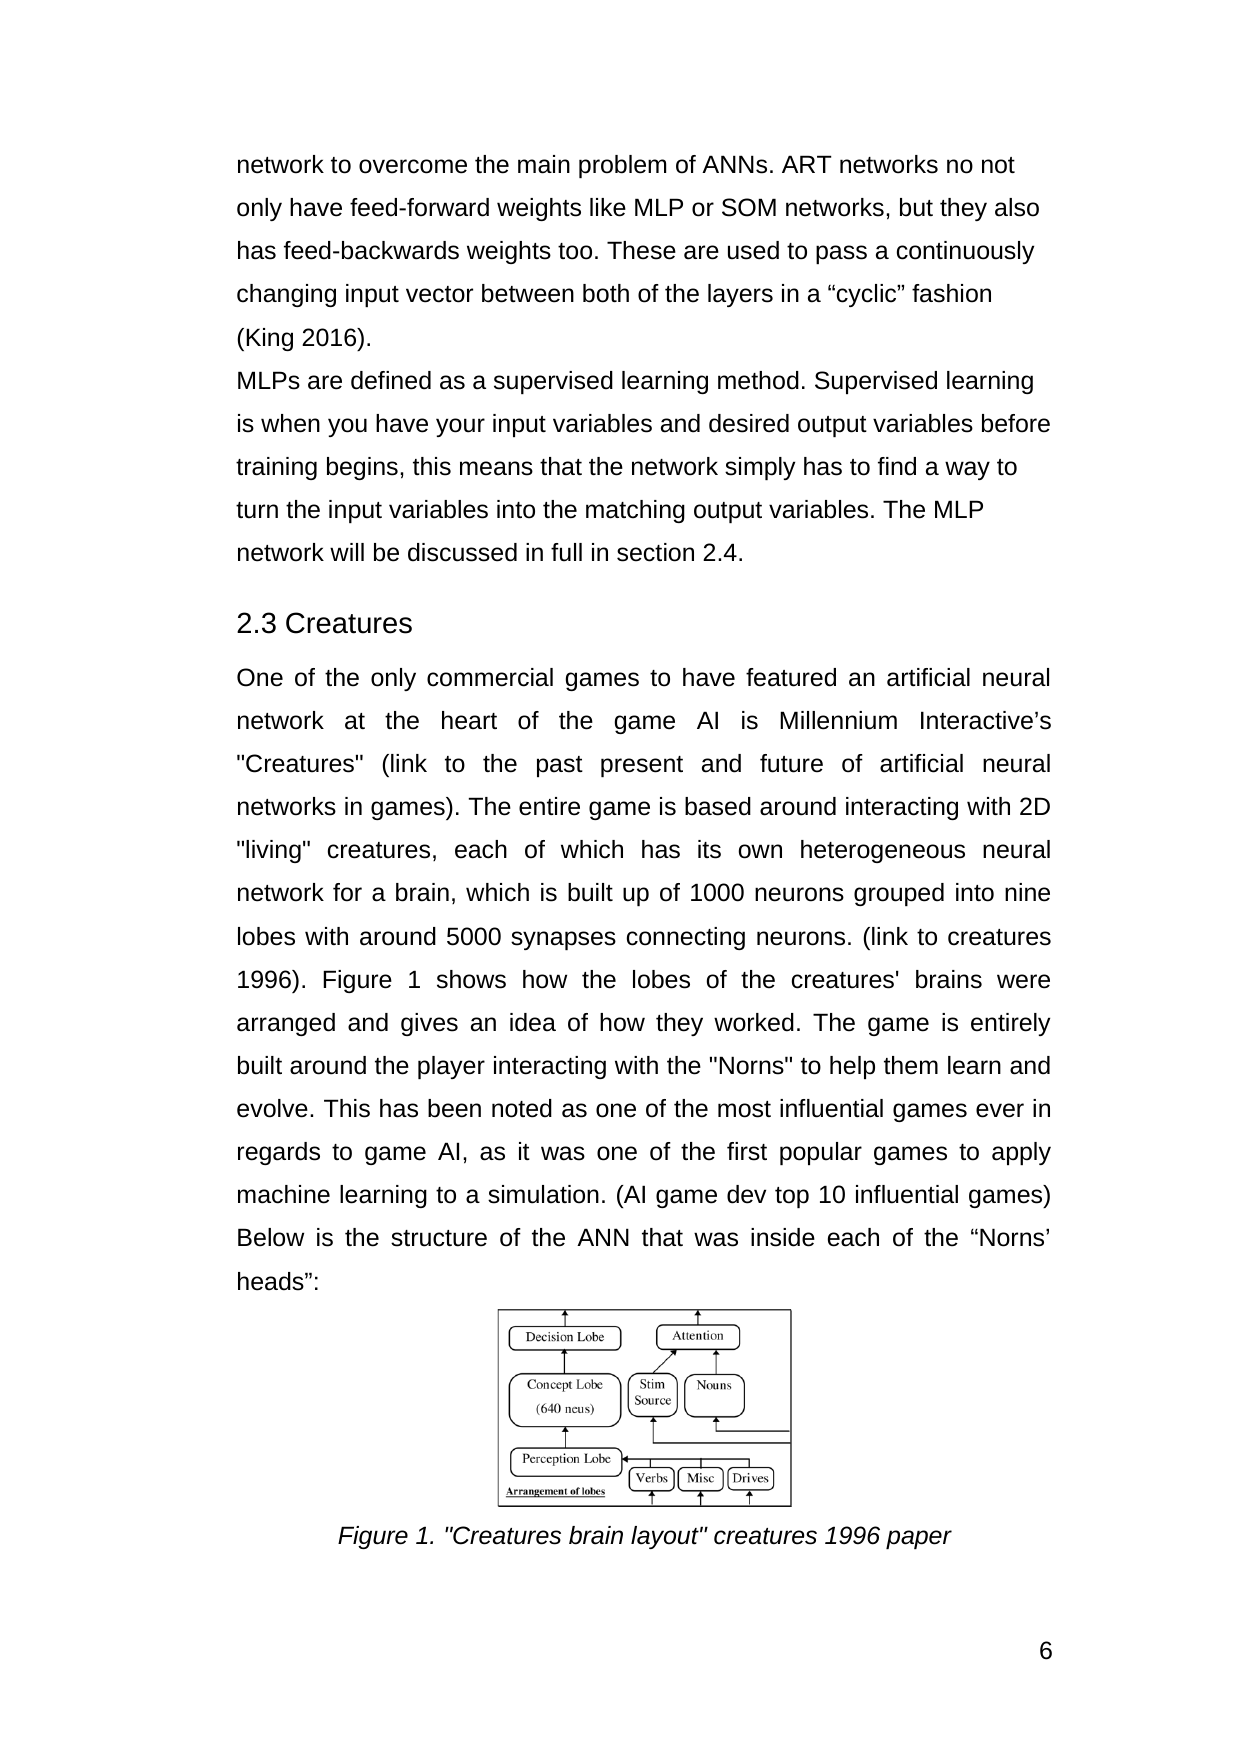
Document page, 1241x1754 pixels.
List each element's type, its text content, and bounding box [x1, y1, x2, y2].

text One of the only commercial games to have featured an artificial neural network at the heart of the game AI is Millennium Interactive’s "Creatures" (link to the past present and future of artificial neural networks in games). The entire game is based around interacting with 2D "living" creatures, each of which has its own heterogeneous neural network for a brain, which is built up of 1000 neurons grouped into nine lobes with around 5000 synapses connecting neurons. (link to creatures 1996). Figure 1 shows how the lobes of the creatures' brains were arranged and gives an idea of how they worked. The game is entirely built around the player interacting with the "Norns" to help them learn and evolve. This has been noted as one of the most influential games ever in regards to game AI, as it was one of the first popular games to apply machine learning to a simulation. (AI game dev top 10 influential games) Below is the structure of the ANN that was inside each of the “Norns’ heads”: [236, 663, 1053, 1295]
text Figure 1. "Creatures brain layout" creatures 1996 paper [236, 1521, 1053, 1550]
picture [497, 1309, 792, 1507]
subtitle 2.3 Creatures [236, 606, 1053, 640]
